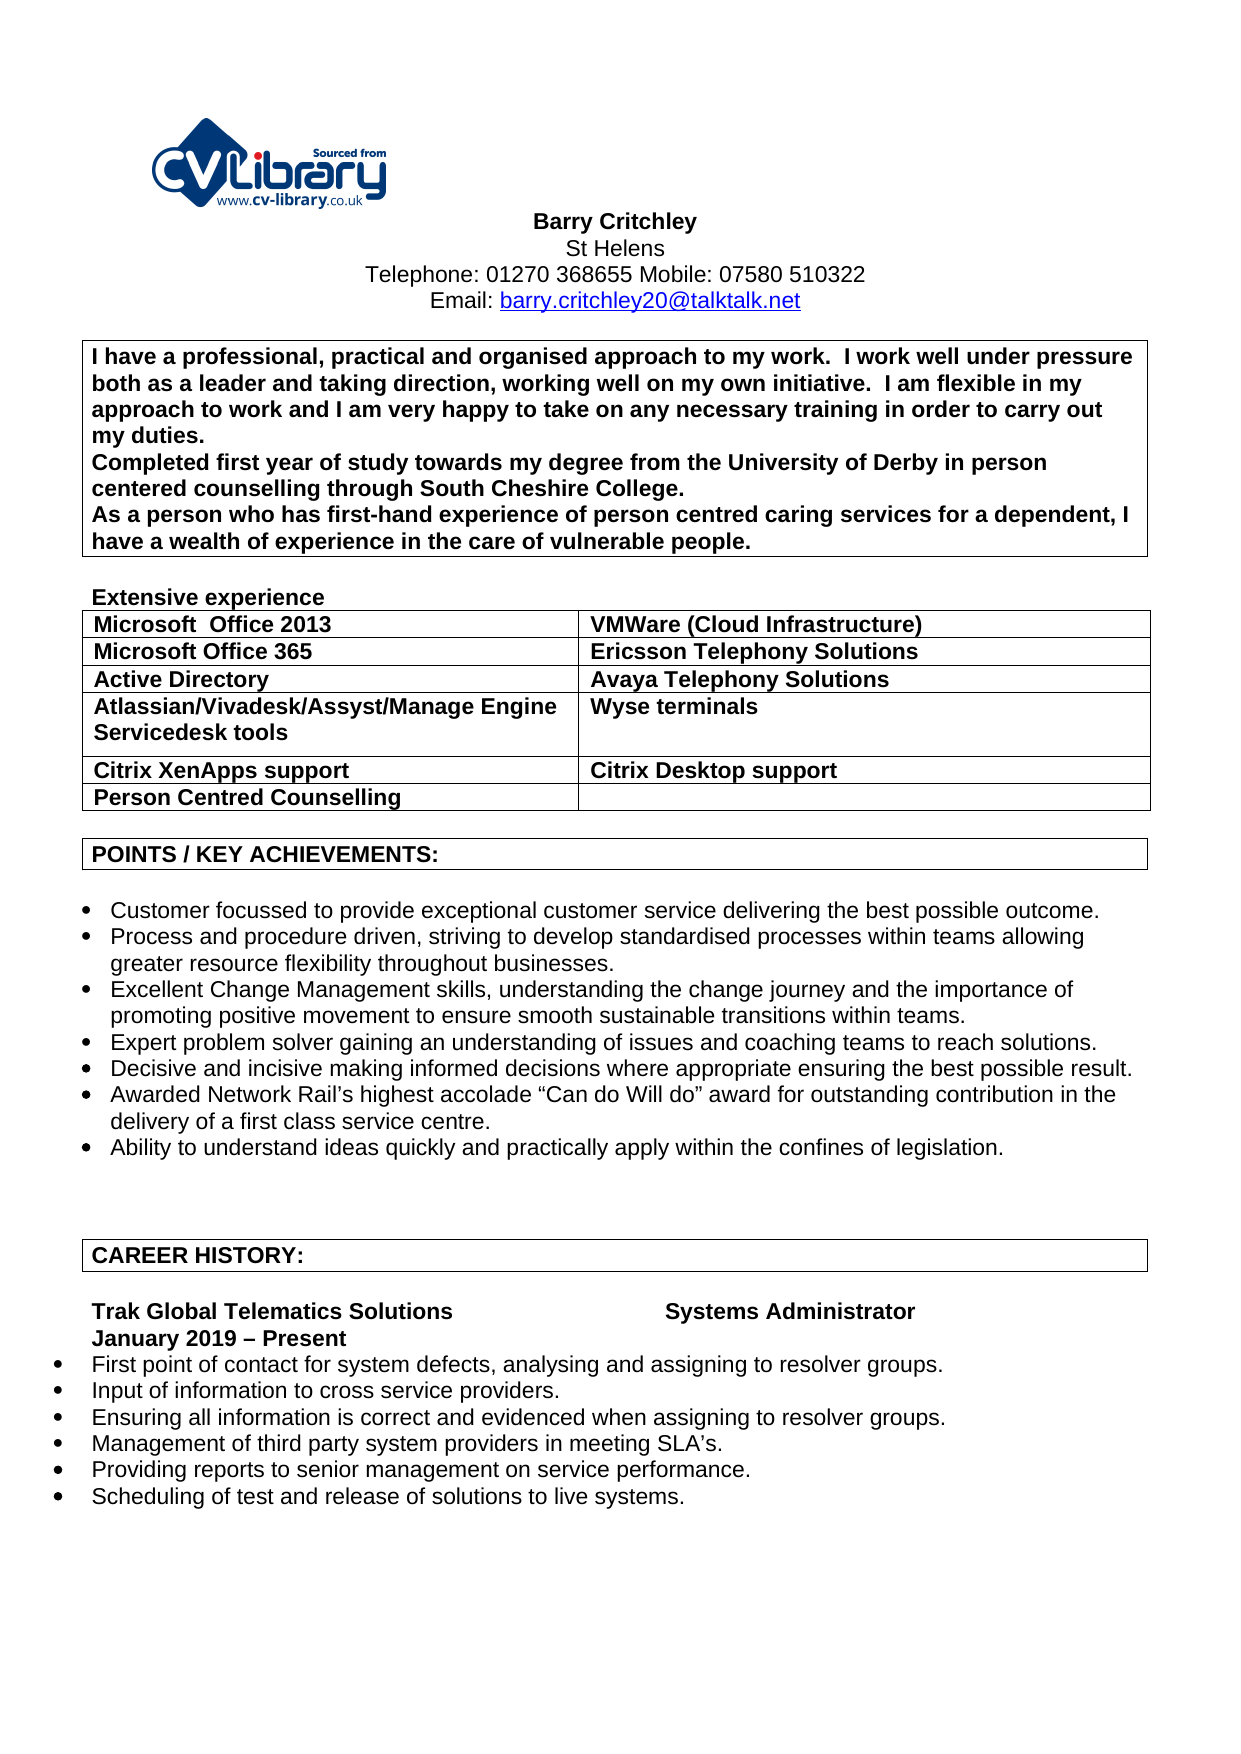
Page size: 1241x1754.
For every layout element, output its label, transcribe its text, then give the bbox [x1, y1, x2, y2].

text CAREER HISTORY: [83, 1240, 1147, 1271]
table_cell [579, 784, 1150, 810]
table_cell Wyse terminals [579, 693, 1150, 756]
list Scheduling of test and release of solutions to live systems. [54, 1483, 1138, 1509]
table_header VMWare (Cloud Infrastructure) [579, 611, 1150, 637]
list Customer focussed to provide exceptional customer service delivering the best possible outcome. [82, 897, 1138, 923]
list Excellent Change Management skills, understanding the change journey and the importance of promoting positive movement to ensure smooth sustainable transitions within teams. [82, 976, 1138, 1028]
text Telephone: 01270 368655 Mobile: 07580 510322 [91, 261, 1138, 287]
list Ability to understand ideas quickly and practically apply within the confines of legislation. [82, 1134, 1138, 1160]
table_cell Atlassian/Vivadesk/Assyst/Manage Engine Servicedesk tools [83, 693, 578, 756]
text Barry Critchley [91, 176, 1138, 234]
text I have a professional, practical and organised approach to my work. I work well under pressure both as a leader and taking direction, working well on my own initiative. I am flexible in my approach to work and I am very happy to take on any necessary training in order to carry out my duties. [83, 341, 1147, 445]
list Expert problem solver gaining an understanding of issues and coaching teams to reach solutions. [82, 1028, 1138, 1055]
list Process and procedure driven, striving to develop standardised processes within teams allowing greater resource flexibility throughout businesses. [82, 923, 1138, 976]
table_cell Ericsson Telephony Solutions [579, 638, 1150, 664]
text St Helens [91, 234, 1138, 261]
table_cell Person Centred Counselling [83, 784, 578, 810]
list First point of contact for system defects, analysing and assigning to resolver groups. [54, 1351, 1138, 1377]
table_cell Active Directory [83, 666, 578, 692]
text Extensive experience [91, 583, 1138, 610]
text Trak Global Telematics Solutions Systems Administrator [91, 1298, 1138, 1325]
text As a person who has first-hand experience of person centred caring services for a dependent, I have a wealth of experience in the care of vulnerable people. [83, 498, 1147, 556]
list Input of information to cross service providers. [54, 1377, 1138, 1404]
table_header Microsoft Office 2013 [83, 611, 578, 637]
list Providing reports to senior management on service performance. [54, 1456, 1138, 1483]
picture [147, 118, 391, 176]
list Awarded Network Rail’s highest accolade “Can do Will do” award for outstanding contribution in the delivery of a first class service centre. [82, 1081, 1138, 1134]
table_cell Citrix XenApps support [83, 757, 578, 783]
text Completed first year of study towards my degree from the University of Derby in person centered counselling through South Cheshire College. [83, 445, 1147, 498]
table_cell Avaya Telephony Solutions [579, 666, 1150, 692]
list Ensuring all information is correct and evidenced when assigning to resolver groups. [54, 1404, 1138, 1430]
table_cell Citrix Desktop support [579, 757, 1150, 783]
text Email: barry.critchley20@talktalk.net [91, 287, 1138, 314]
list Decisive and incisive making informed decisions where appropriate ensuring the best possible result. [82, 1055, 1138, 1081]
list Management of third party system providers in meeting SLA’s. [54, 1430, 1138, 1456]
text January 2019 – Present [91, 1325, 1138, 1351]
table_cell Microsoft Office 365 [83, 638, 578, 664]
text POINTS / KEY ACHIEVEMENTS: [83, 839, 1147, 869]
